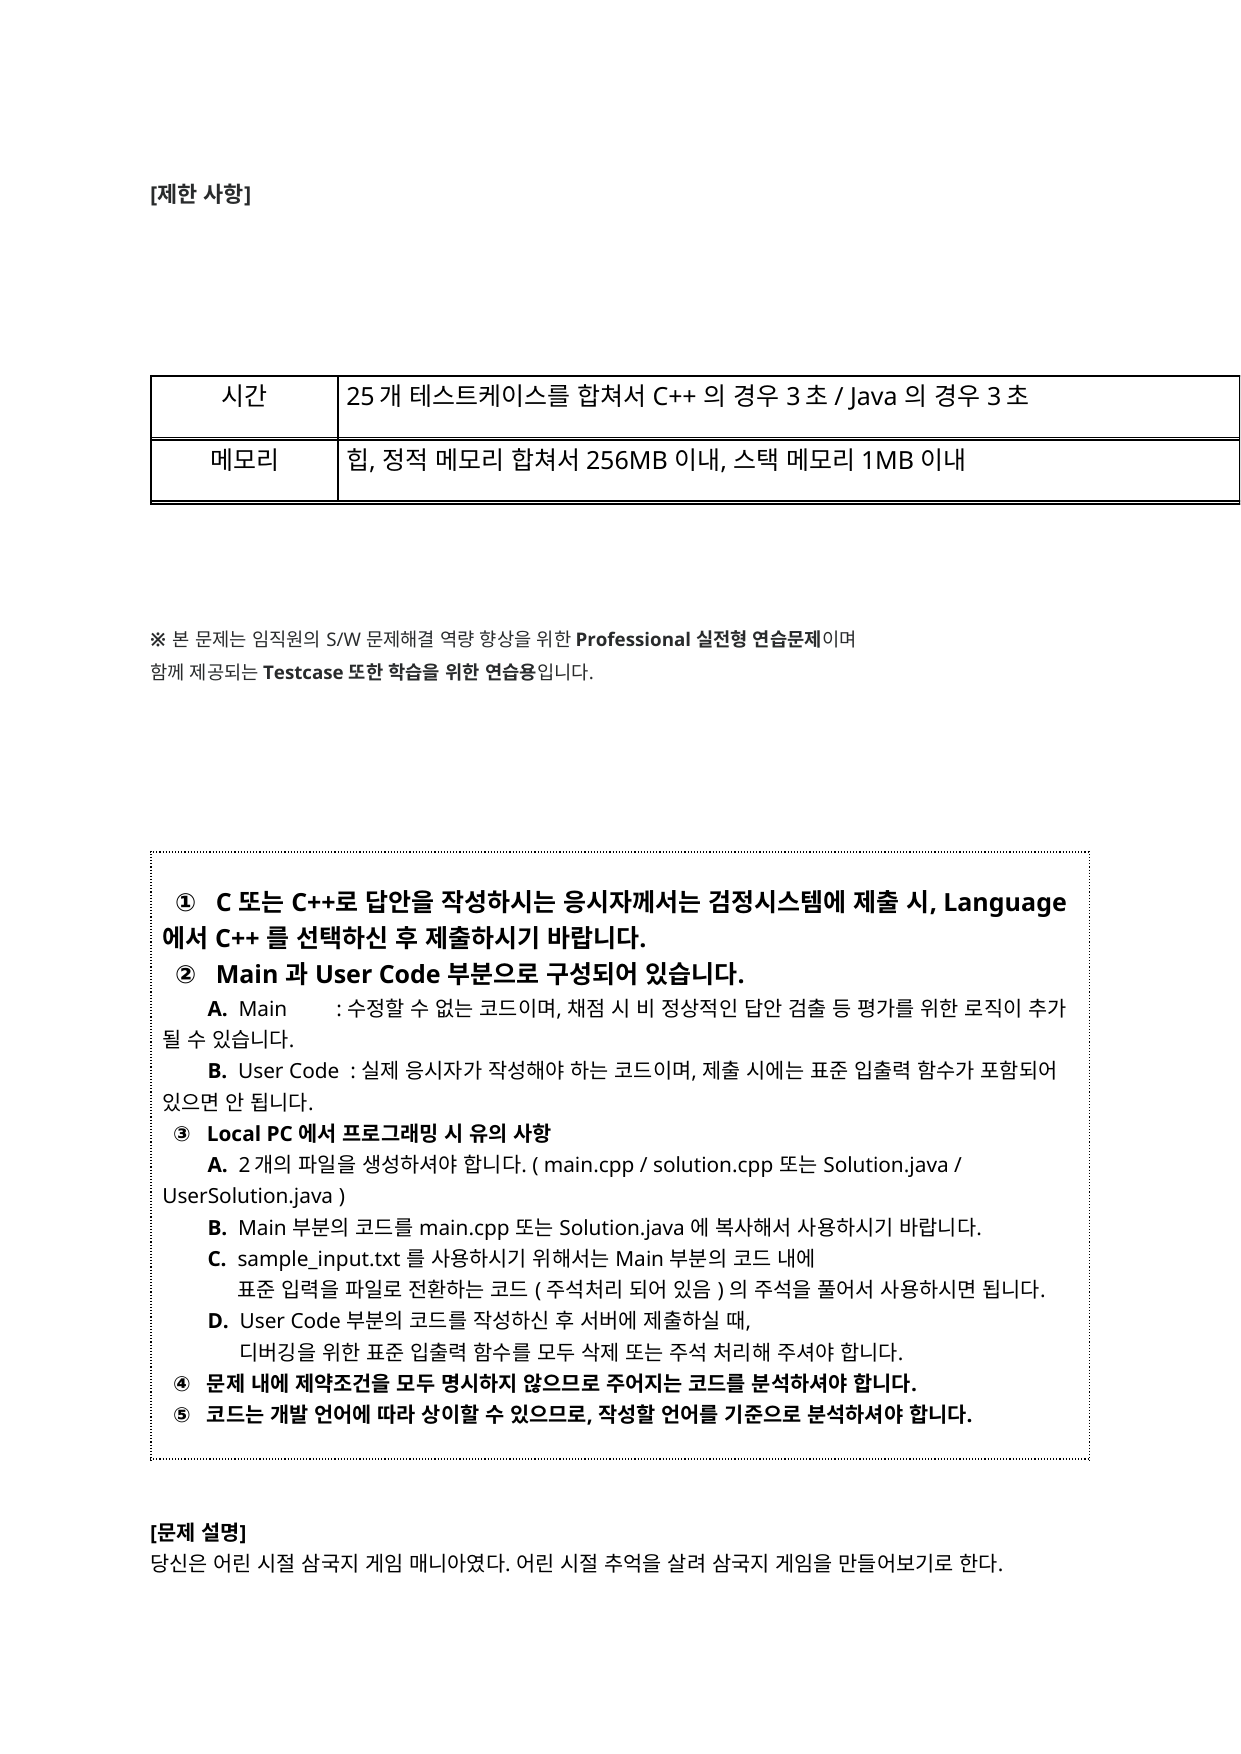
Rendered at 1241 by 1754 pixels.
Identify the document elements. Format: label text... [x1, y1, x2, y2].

table_header 시간 [152, 377, 337, 436]
table_header 25개 테스트케이스를 합쳐서 C++ 의 경우 3초 / Java 의 경우 3초 [339, 377, 1239, 436]
text 당신은 어린 시절 삼국지 게임 매니아였다. 어린 시절 추억을 살려 삼국지 게임을 만들어보기로 한다. [150, 1546, 1090, 1578]
text [제한 사항] [150, 177, 1090, 209]
table_cell 힙, 정적 메모리 합쳐서 256MB 이내, 스택 메모리 1MB 이내 [339, 441, 1239, 500]
text [문제 설명] [150, 1515, 1090, 1546]
table_cell 메모리 [152, 441, 337, 500]
table_header ① C 또는 C++로 답안을 작성하시는 응시자께서는 검정시스템에 제출 시, Language 에서 C++ 를 선택하신 후 제출하시기 바랍니다. ② Main 과 User Code 부분으로 구성되어 있습니다. ㅇ A. Main : 수정할 수 없는 코드이며, 채점 시 비 정상적인 답안 검출 등 평가를 위한 로직이 추가 될 수 있습니다. ㅇ B. User Code : 실제 응시자가 작성해야 하는 코드이며, 제출 시에는 표준 입출력 함수가 포함되어 있으면 안 됩니다. ③ Local PC 에서 프로그래밍 시 유의 사항 ㅇ A. 2개의 파일을 생성하셔야 합니다. ( main.cpp / solution.cpp 또는 Solution.java / UserSolution.java ) ㅇ B. Main 부분의 코드를 main.cpp 또는 Solution.java 에 복사해서 사용하시기 바랍니다. ㅇ C. sample_input.txt 를 사용하시기 위해서는 Main 부분의 코드 내에 ㅇ C. 표준 입력을 파일로 전환하는 코드 ( 주석처리 되어 있음 ) 의 주석을 풀어서 사용하시면 됩니다. ㅇ D. User Code 부분의 코드를 작성하신 후 서버에 제출하실 때, ㅇ D. 디버깅을 위한 표준 입출력 함수를 모두 삭제 또는 주석 처리해 주셔야 합니다. ④ 문제 내에 제약조건을 모두 명시하지 않으므로 주어지는 코드를 분석하셔야 합니다. ⑤ 코드는 개발 언어에 따라 상이할 수 있으므로, 작성할 언어를 기준으로 분석하셔야 합니다. [151, 851, 1089, 1458]
text 함께 제공되는 Testcase 또한 학습을 위한 연습용입니다. [150, 654, 1090, 685]
text ※ 본 문제는 임직원의 S/W 문제해결 역량 향상을 위한 Professional 실전형 연습문제이며 [150, 620, 1090, 654]
